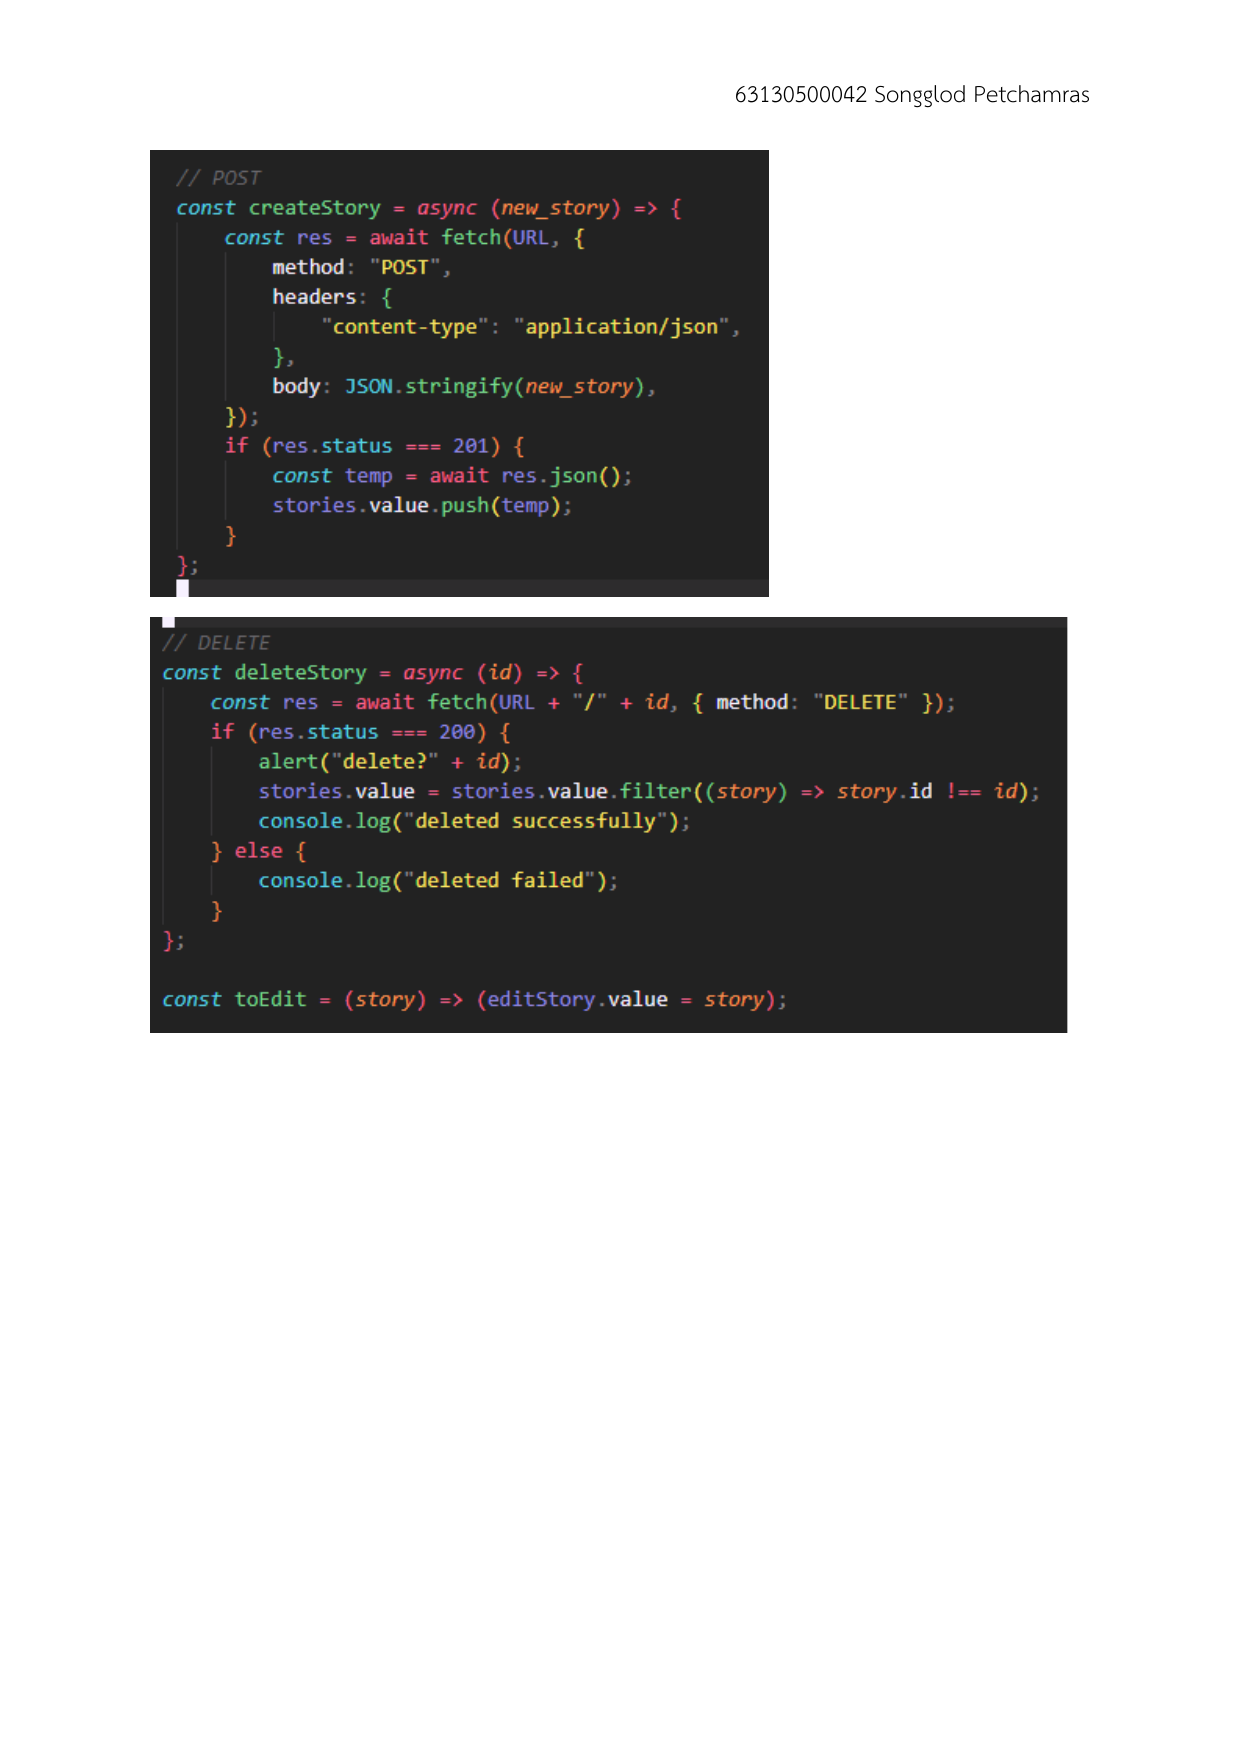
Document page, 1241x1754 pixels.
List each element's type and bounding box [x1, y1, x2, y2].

picture [150, 617, 1068, 1033]
picture [150, 150, 769, 597]
